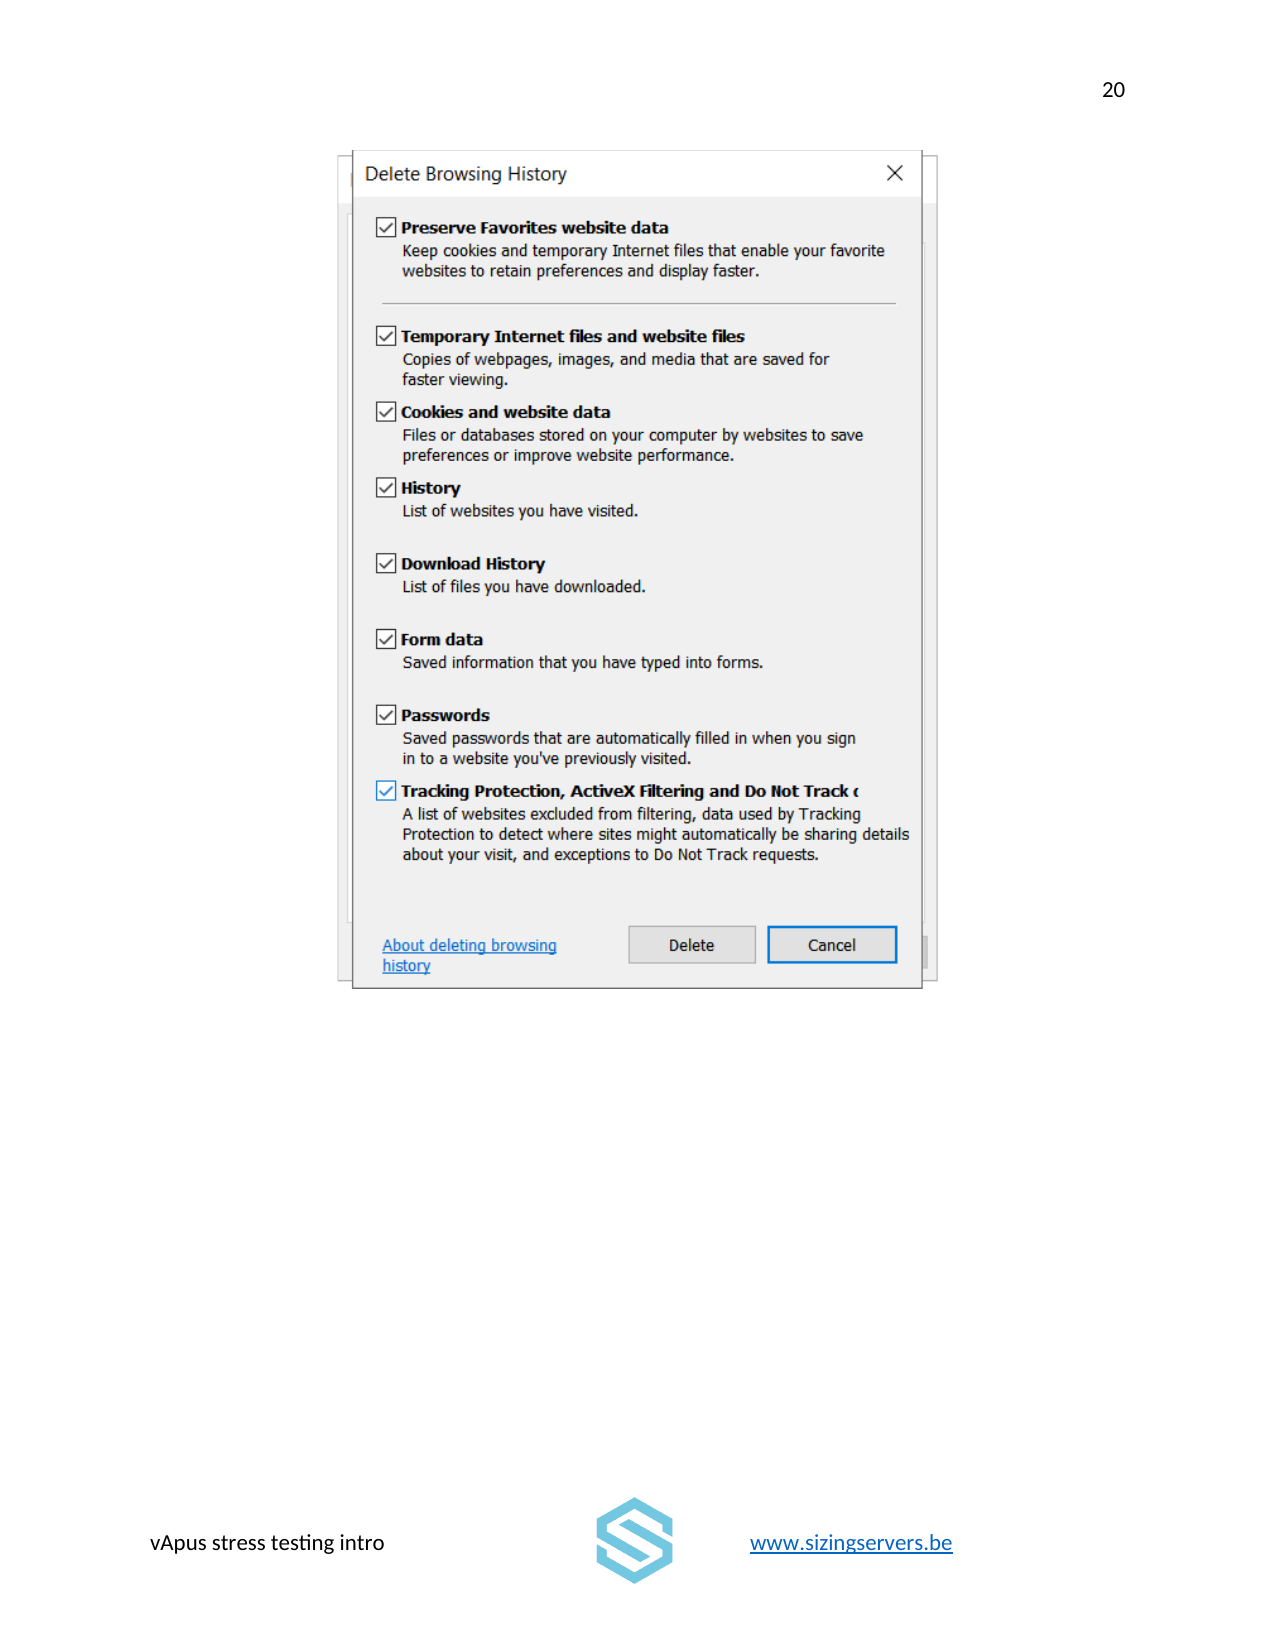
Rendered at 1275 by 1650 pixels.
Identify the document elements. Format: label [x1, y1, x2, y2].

picture [337, 150, 938, 989]
picture [590, 1497, 679, 1586]
